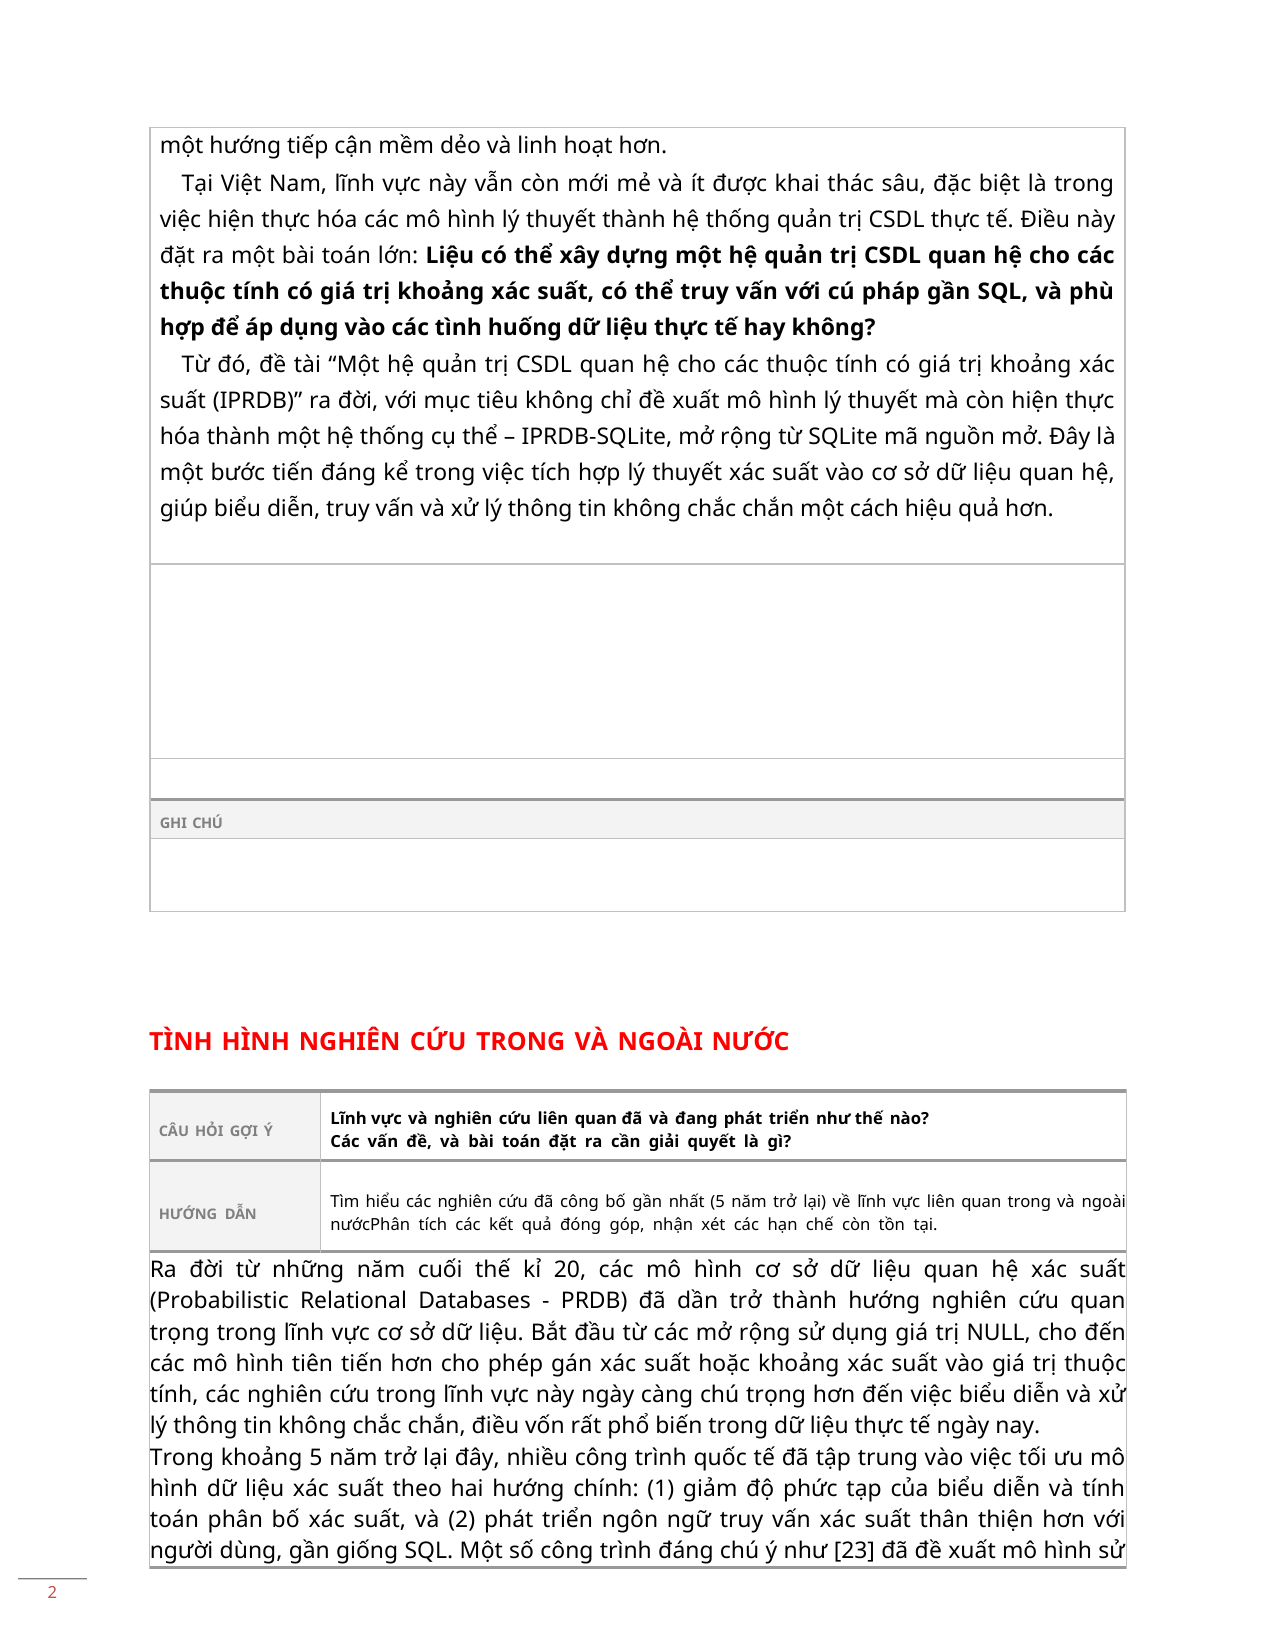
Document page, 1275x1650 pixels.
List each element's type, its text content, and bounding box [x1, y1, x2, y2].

table_cell Tìm hiểu các nghiên cứu đã công bố gần nhất (5 năm trở lại) về lĩnh vực liên quan trong và ngoài nướcPhân tích các kết quả đóng góp, nhận xét các hạn chế còn tồn tại. [321, 1162, 1126, 1250]
table_header Lĩnh vực và nghiên cứu liên quan đã và đang phát triển như thế nào? Các vấn đề, và bài toán đặt ra cần giải quyết là gì? [321, 1093, 1126, 1159]
table_cell GHI CHÚ [151, 801, 1124, 838]
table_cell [150, 1253, 1126, 1566]
text TÌNH HÌNH NGHIÊN CỨU TRONG VÀ NGOÀI NƯỚC [149, 1024, 1162, 1058]
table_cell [151, 128, 1124, 563]
table_cell [151, 839, 1124, 911]
table_header CÂU HỎI GỢI Ý [150, 1093, 320, 1159]
table_header [151, 565, 1124, 757]
table_cell [151, 759, 1124, 798]
table_cell HƯỚNG DẪN [150, 1162, 320, 1250]
